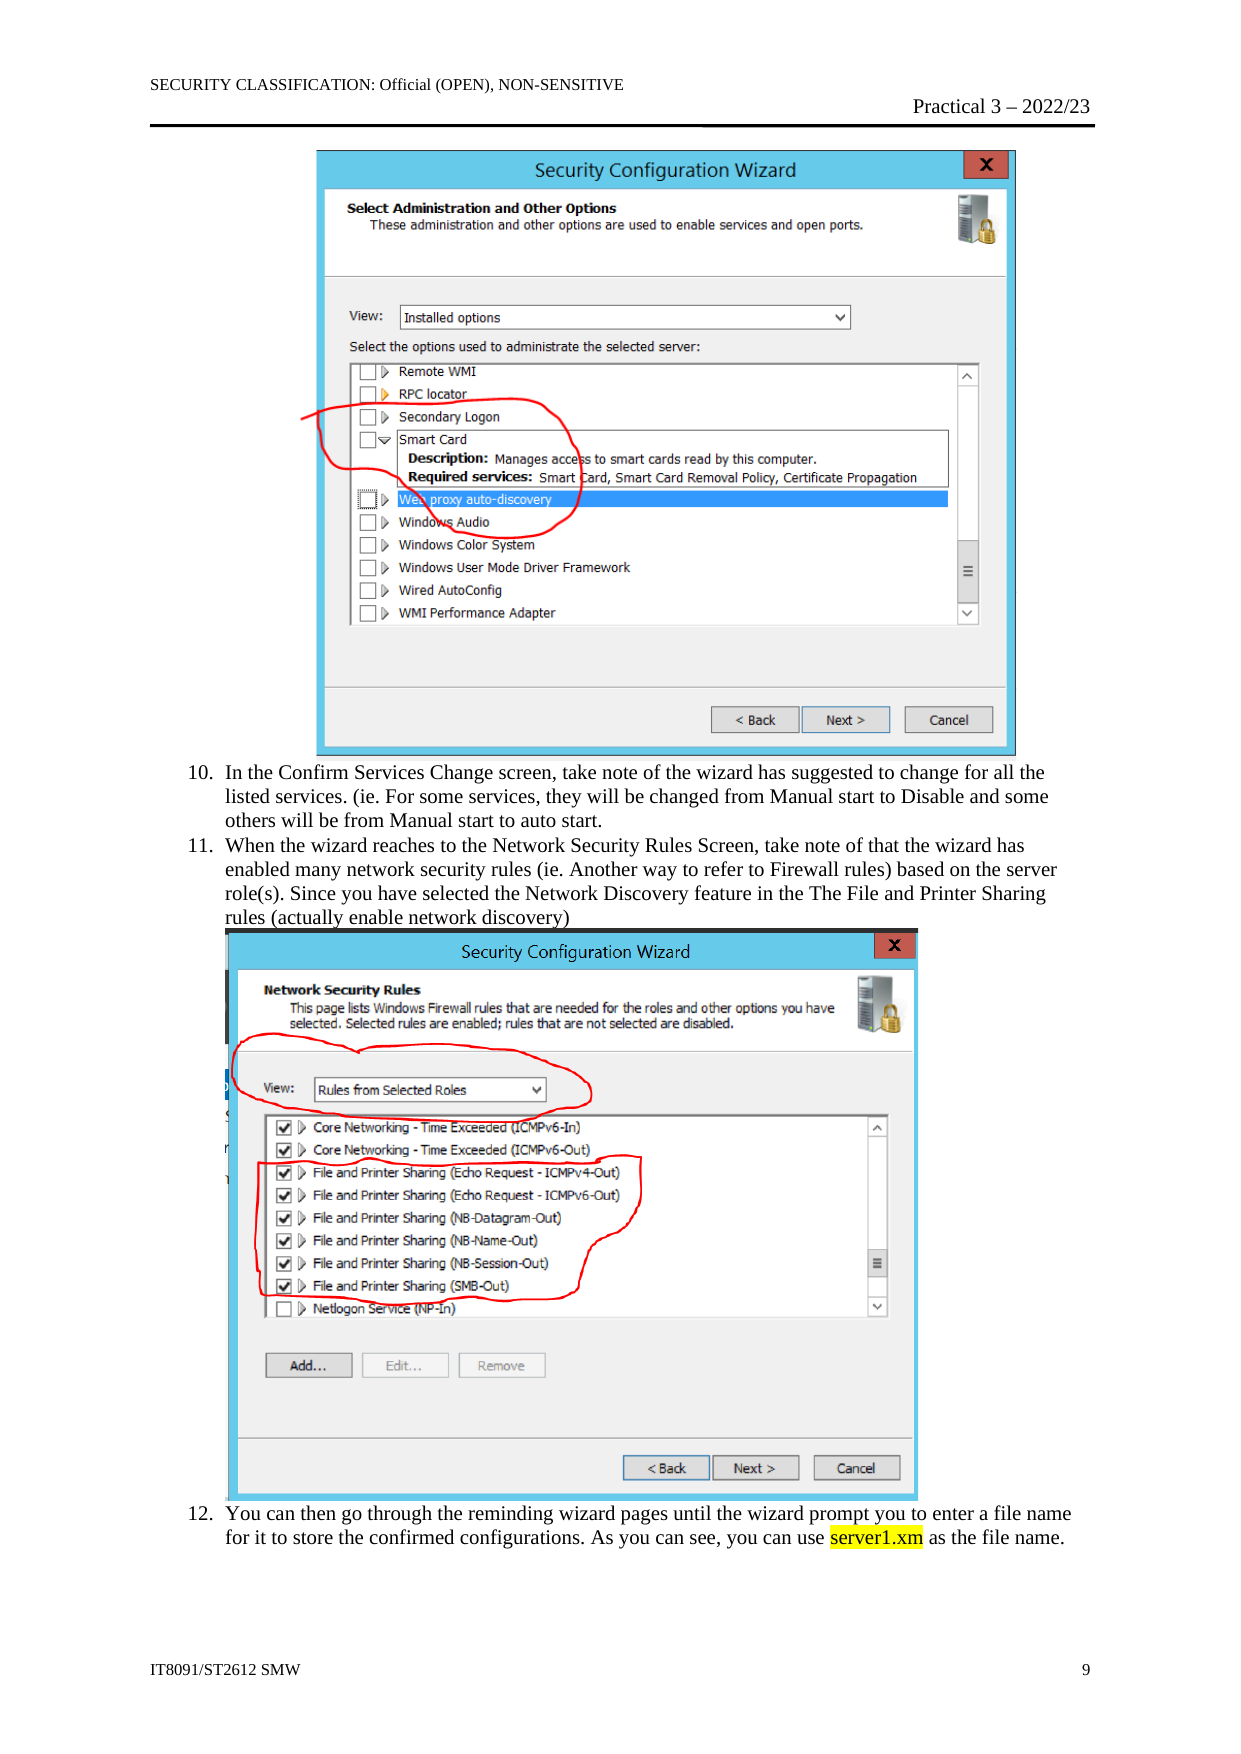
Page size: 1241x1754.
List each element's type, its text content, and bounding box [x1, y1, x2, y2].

list In the Confirm Services Change screen, take note of the wizard has suggested to change for all the listed services. (ie. For some services, they will be changed from Manual start to Disable and some others will be from Manual start to auto start. [187, 760, 1090, 832]
picture [225, 928, 919, 1501]
picture [300, 150, 1017, 761]
list When the wizard reaches to the Network Security Rules Screen, take note of that the wizard has enabled many network security rules (ie. Another way to refer to Firewall rules) based on the server role(s). Since you have selected the Network Discovery feature in the The File and Printer Sharing rules (actually enable network discovery) [187, 832, 1090, 929]
list You can then go through the reminding wizard pages until the wizard prompt you to enter a file name for it to store the confirmed configurations. As you can see, you can use server1.xm as the file name. [187, 1501, 1090, 1549]
